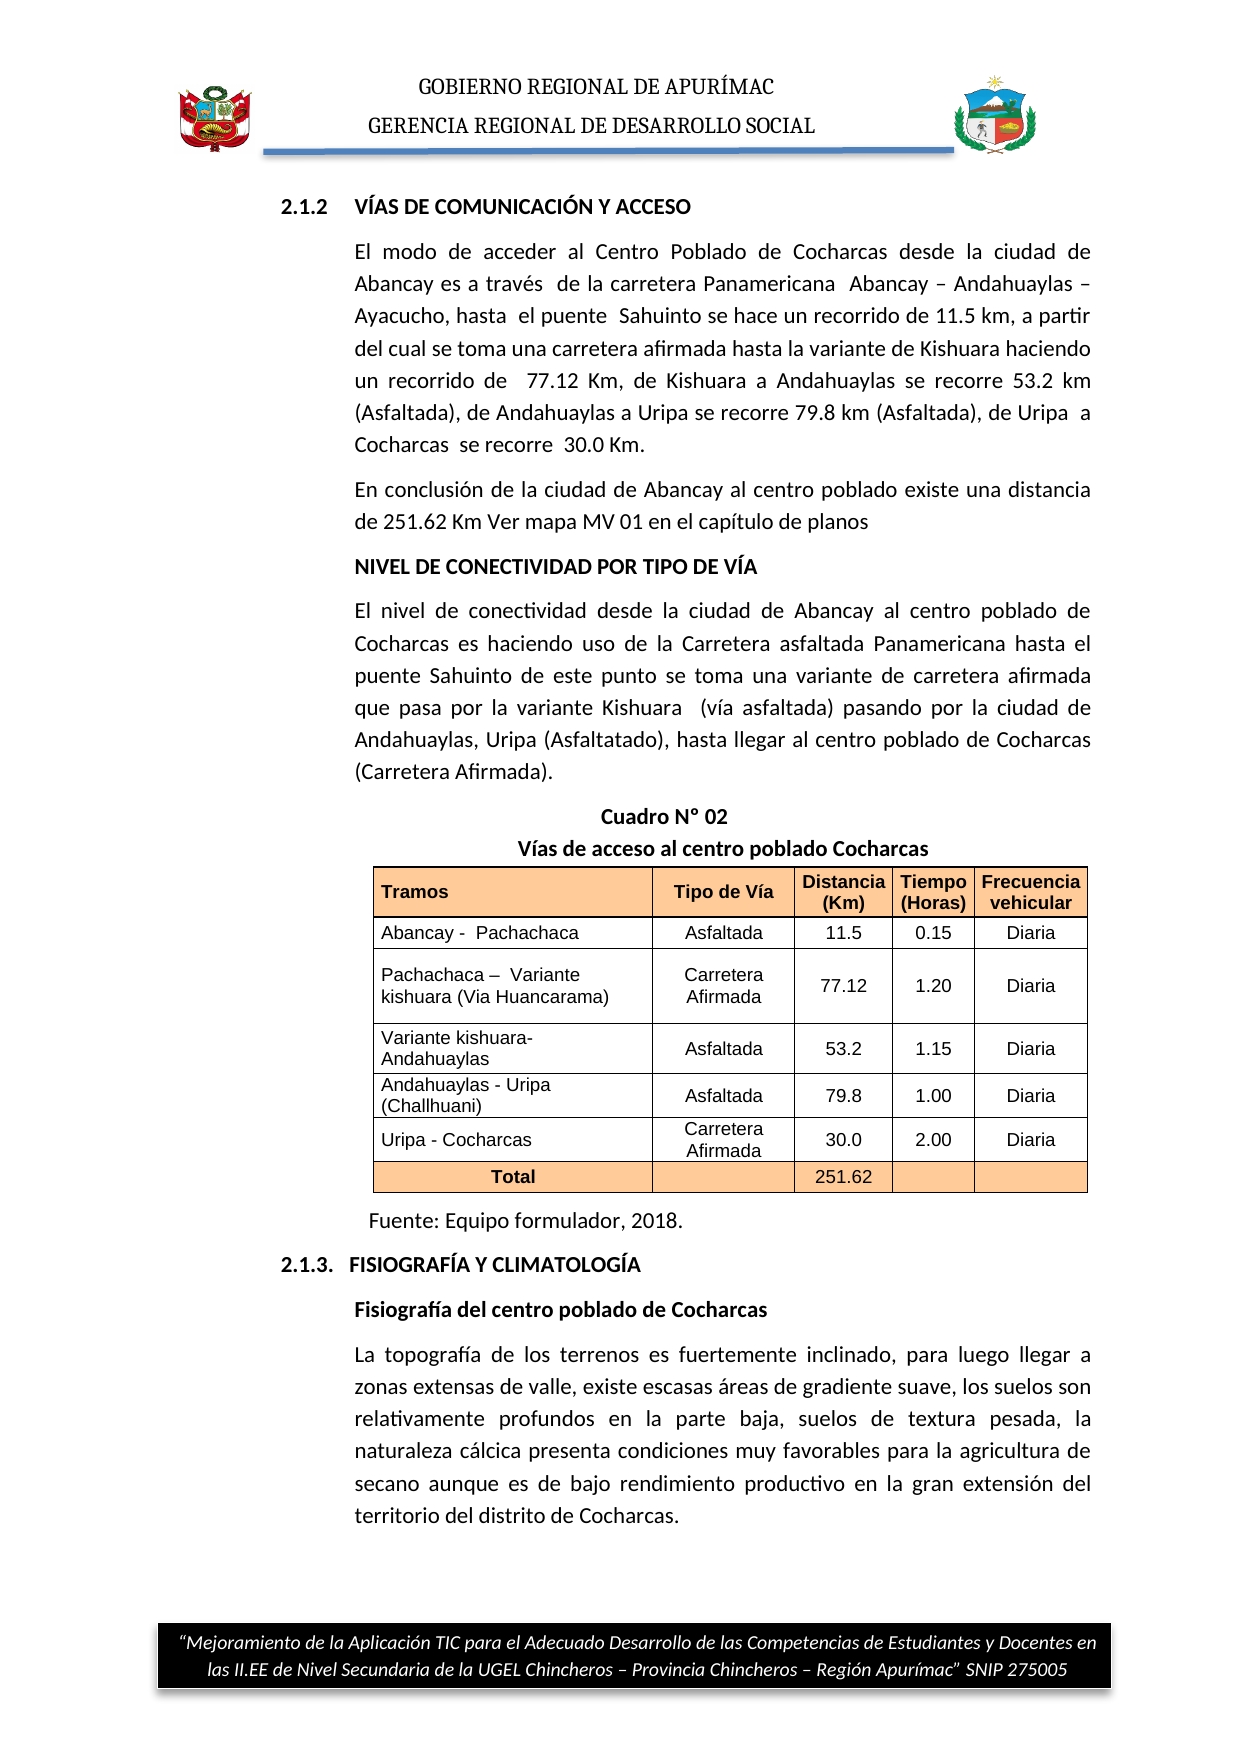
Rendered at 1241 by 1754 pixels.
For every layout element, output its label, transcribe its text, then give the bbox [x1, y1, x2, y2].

table_cell Diaria [975, 949, 1087, 1023]
list VÍAS DE COMUNICACIÓN Y ACCESO [281, 192, 1092, 220]
table_cell 11.5 [795, 918, 892, 948]
table_cell 2.00 [893, 1118, 974, 1161]
list Fisiografía del centro poblado de Cocharcas [354, 1295, 1092, 1323]
table_cell Carretera Afirmada [653, 949, 794, 1023]
table_header Tipo de Vía [653, 868, 794, 916]
table_cell 1.15 [893, 1024, 974, 1073]
table_cell Variante kishuara- Andahuaylas [374, 1024, 652, 1073]
table_cell 30.0 [795, 1118, 892, 1161]
table_cell Asfaltada [653, 1024, 794, 1073]
picture [954, 74, 1036, 154]
text En conclusión de la ciudad de Abancay al centro poblado existe una distancia de 251.62 Km Ver mapa MV 01 en el capítulo de planos [354, 475, 1092, 535]
text El modo de acceder al Centro Poblado de Cocharcas desde la ciudad de Abancay es a través de la carretera Panamericana Abancay – Andahuaylas – Ayacucho, hasta el puente Sahuinto se hace un recorrido de 11.5 km, a partir del cual se toma una carretera afirmada hasta la variante de Kishuara haciendo un recorrido de 77.12 Km, de Kishuara a Andahuaylas se recorre 53.2 km (Asfaltada), de Andahuaylas a Uripa se recorre 79.8 km (Asfaltada), de Uripa a Cocharcas se recorre 30.0 Km. [354, 237, 1092, 458]
table_cell Abancay - Pachachaca [374, 918, 652, 948]
table_cell 1.20 [893, 949, 974, 1023]
text El nivel de conectividad desde la ciudad de Abancay al centro poblado de Cocharcas es haciendo uso de la Carretera asfaltada Panamericana hasta el puente Sahuinto de este punto se toma una variante de carretera afirmada que pasa por la variante Kishuara (vía asfaltada) pasando por la ciudad de Andahuaylas, Uripa (Asfaltatado), hasta llegar al centro poblado de Cocharcas (Carretera Afirmada). [354, 596, 1092, 785]
table_cell Total [374, 1162, 652, 1192]
table_cell Diaria [975, 1024, 1087, 1073]
table_cell [653, 1162, 794, 1192]
text La topografía de los terrenos es fuertemente inclinado, para luego llegar a zonas extensas de valle, existe escasas áreas de gradiente suave, los suelos son relativamente profundos en la parte baja, suelos de textura pesada, la naturaleza cálcica presenta condiciones muy favorables para la agricultura de secano aunque es de bajo rendimiento productivo en la gran extensión del territorio del distrito de Cocharcas. [354, 1340, 1092, 1529]
picture [174, 84, 255, 154]
table_cell 53.2 [795, 1024, 892, 1073]
text Fuente: Equipo formulador, 2018. [281, 1206, 1092, 1234]
text 2.1.3. FISIOGRAFÍA Y CLIMATOLOGÍA [281, 1251, 1092, 1278]
table_cell 79.8 [795, 1074, 892, 1117]
table_cell Andahuaylas - Uripa (Challhuani) [374, 1074, 652, 1117]
table_header Tiempo (Horas) [893, 868, 974, 916]
table_cell 251.62 [795, 1162, 892, 1192]
table_cell Diaria [975, 1074, 1087, 1117]
text Cuadro Nº 02 [236, 802, 1092, 830]
text Vías de acceso al centro poblado Cocharcas [236, 834, 1092, 862]
table_cell Asfaltada [653, 918, 794, 948]
table_cell Diaria [975, 918, 1087, 948]
list NIVEL DE CONECTIVIDAD POR TIPO DE VÍA [335, 552, 1092, 580]
table_cell 1.00 [893, 1074, 974, 1117]
table_cell [893, 1162, 974, 1192]
table_cell 0.15 [893, 918, 974, 948]
table_header Tramos [374, 868, 652, 916]
table_cell 77.12 [795, 949, 892, 1023]
table_cell Pachachaca – Variante kishuara (Via Huancarama) [374, 949, 652, 1023]
table_cell Asfaltada [653, 1074, 794, 1117]
table_cell Carretera Afirmada [653, 1118, 794, 1161]
table_cell Diaria [975, 1118, 1087, 1161]
table_header Frecuencia vehicular [975, 868, 1087, 916]
table_cell [975, 1162, 1087, 1192]
table_header Distancia (Km) [795, 868, 892, 916]
table_cell Uripa - Cocharcas [374, 1118, 652, 1161]
